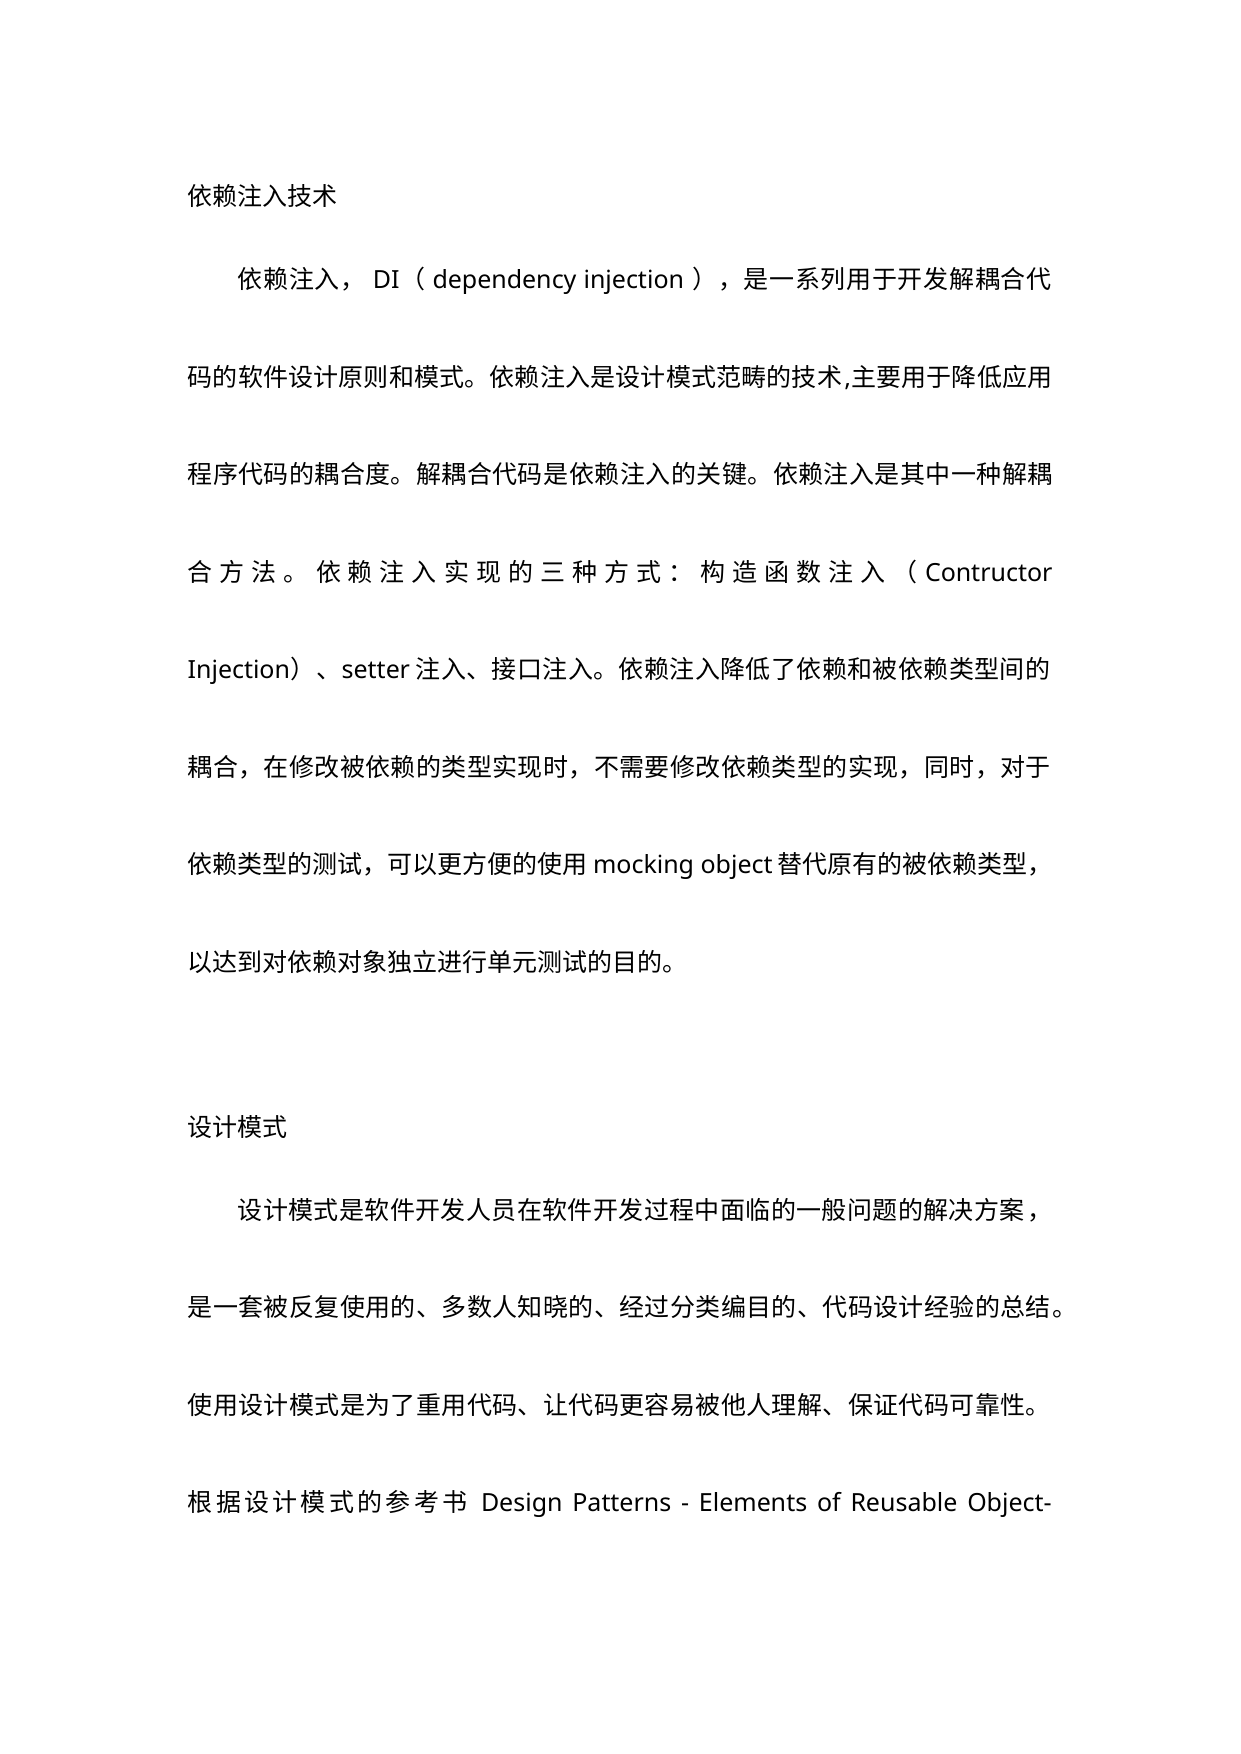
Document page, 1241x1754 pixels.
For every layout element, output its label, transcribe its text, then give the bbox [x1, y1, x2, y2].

text 设计模式 [187, 1093, 1053, 1158]
text 依赖注入， DI（ dependency injection ），是一系列用于开发解耦合代码的软件设计原则和模式。依赖注入是设计模式范畴的技术,主要用于降低应用程序代码的耦合度。解耦合代码是依赖注入的关键。依赖注入是其中一种解耦合方法。依赖注入实现的三种方式：构造函数注入（Contructor Injection）、setter注入、接口注入。依赖注入降低了依赖和被依赖类型间的耦合，在修改被依赖的类型实现时，不需要修改依赖类型的实现，同时，对于依赖类型的测试，可以更方便的使用mocking object替代原有的被依赖类型，以达到对依赖对象独立进行单元测试的目的。 [187, 245, 1053, 993]
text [187, 1176, 1053, 1533]
text 依赖注入技术 [187, 162, 1053, 227]
